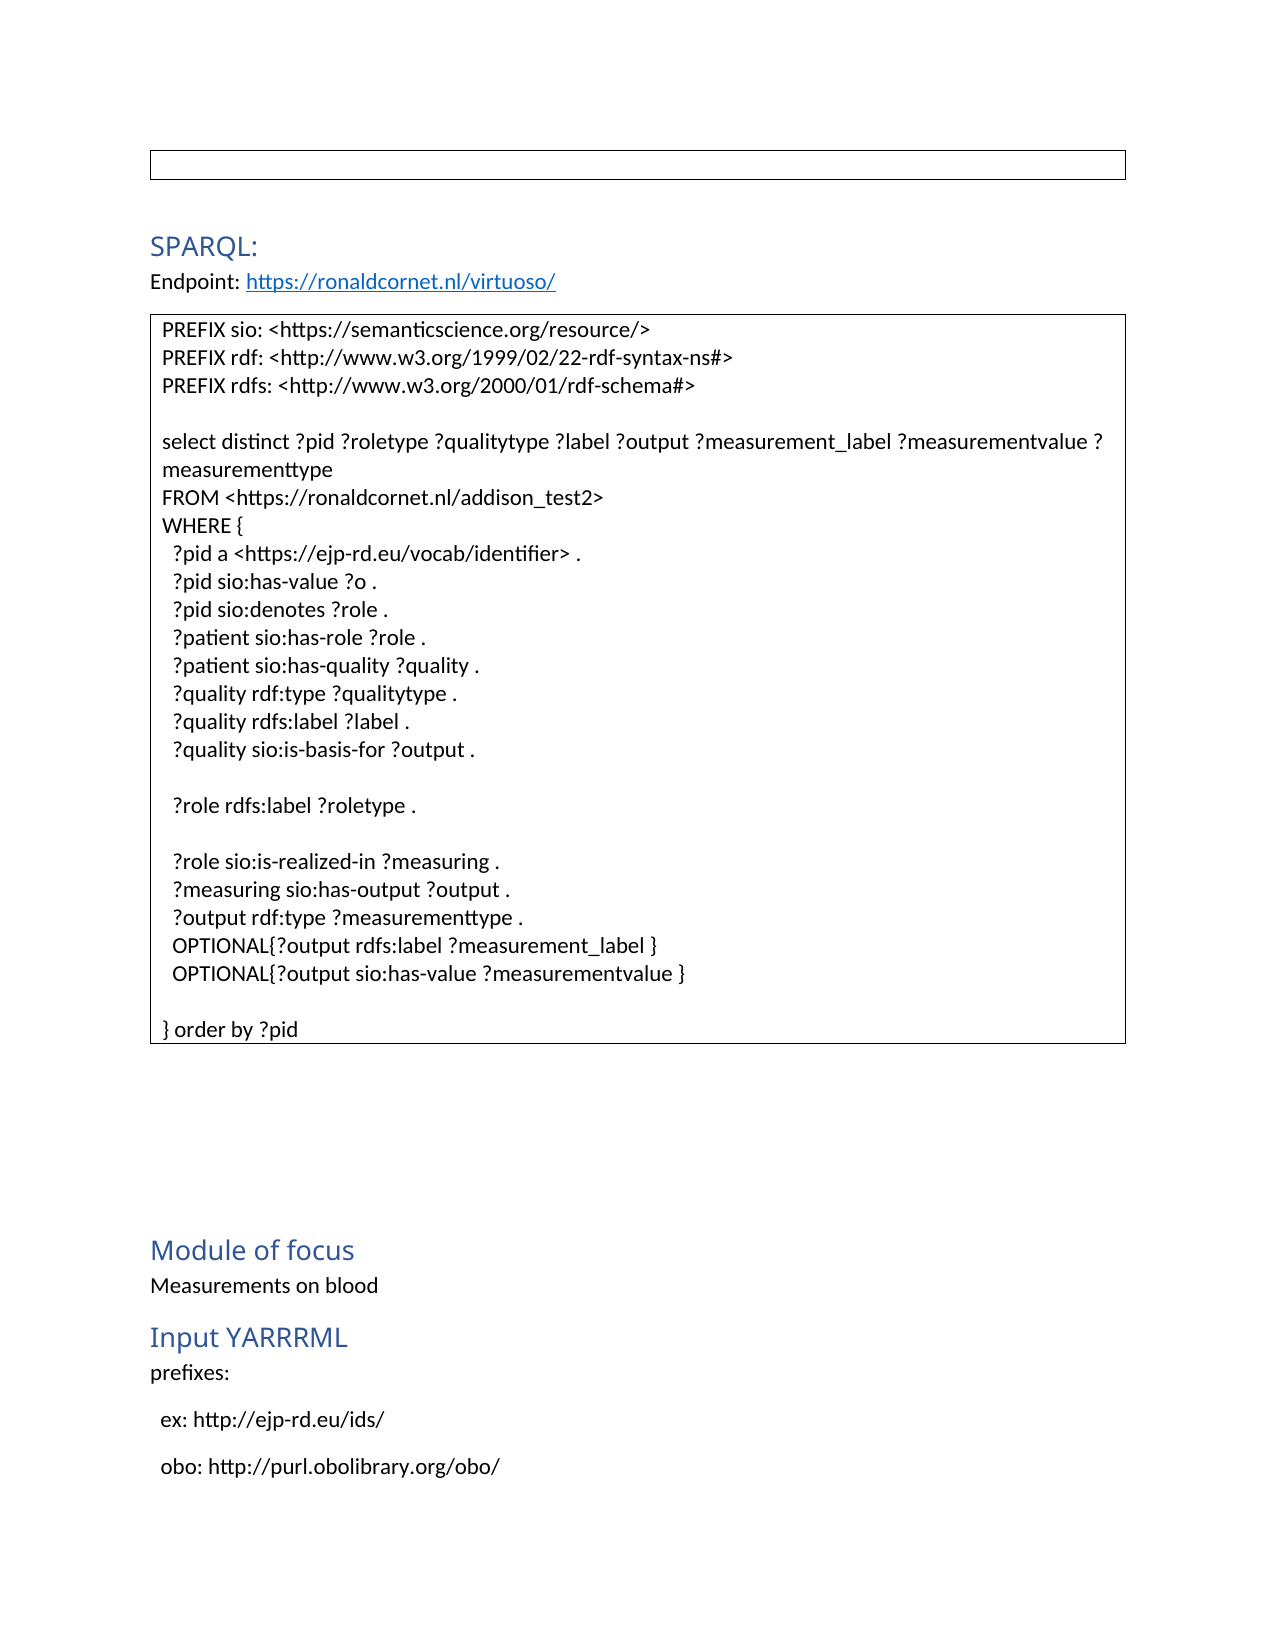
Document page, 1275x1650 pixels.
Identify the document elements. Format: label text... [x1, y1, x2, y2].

subtitle SPARQL: [150, 227, 1125, 264]
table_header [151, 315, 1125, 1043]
text Endpoint: https://ronaldcornet.nl/virtuoso/ [150, 267, 1125, 295]
text prefixes: [150, 1358, 1125, 1386]
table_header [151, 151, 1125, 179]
subtitle Input YARRRML [150, 1318, 1125, 1355]
text ex: http://ejp-rd.eu/ids/ [150, 1405, 1125, 1433]
text Measurements on blood [150, 1272, 1125, 1299]
text obo: http://purl.obolibrary.org/obo/ [150, 1452, 1125, 1480]
subtitle Module of focus [150, 1232, 1125, 1269]
